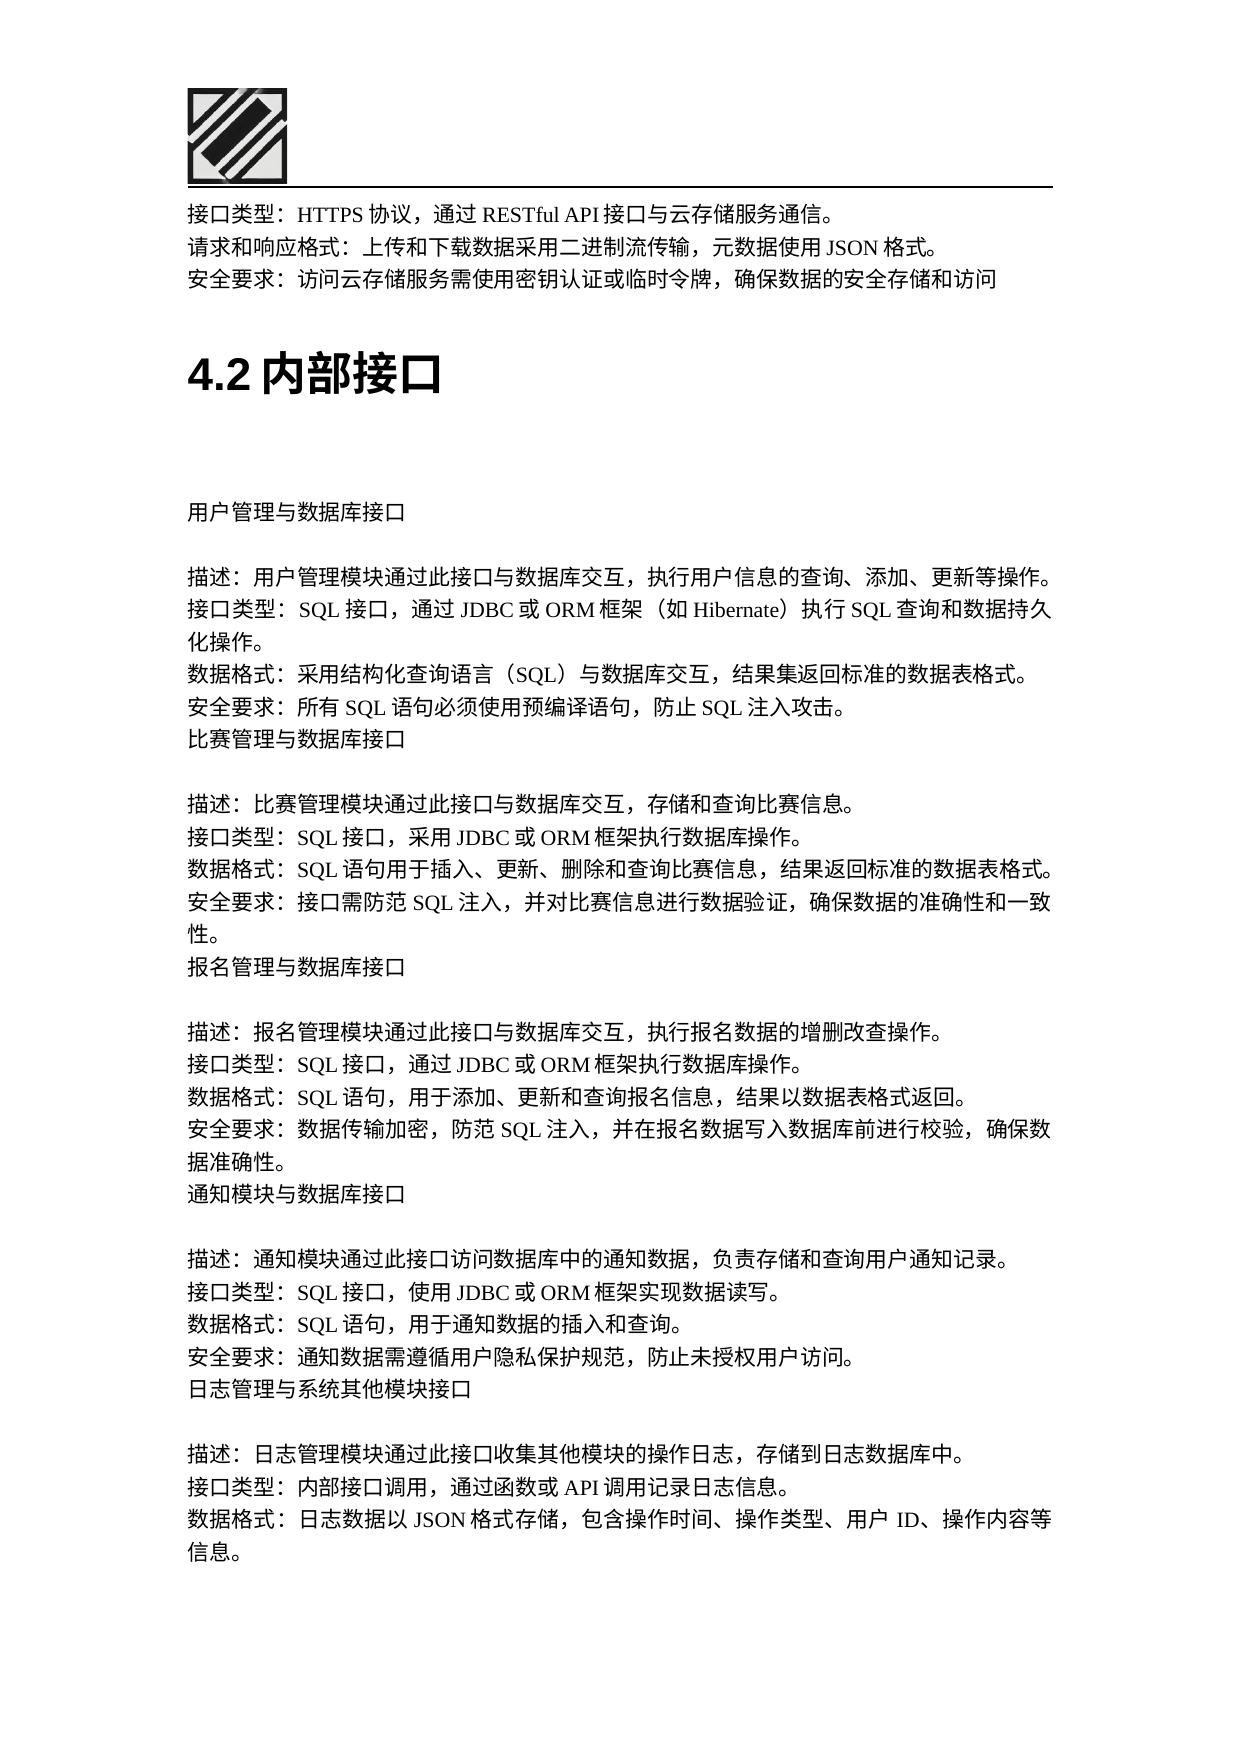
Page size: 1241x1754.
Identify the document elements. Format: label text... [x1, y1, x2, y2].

picture [187, 88, 288, 184]
text 描述：报名管理模块通过此接口与数据库交互，执行报名数据的增删改查操作。 [187, 1014, 1053, 1047]
text 比赛管理与数据库接口 [187, 722, 1053, 754]
text 安全要求：数据传输加密，防范SQL注入，并在报名数据写入数据库前进行校验，确保数据准确性。 [187, 1112, 1053, 1177]
subtitle 4.2内部接口 [187, 322, 1053, 419]
text 接口类型：SQL接口，通过JDBC或ORM框架执行数据库操作。 [187, 1047, 1053, 1079]
text 安全要求：通知数据需遵循用户隐私保护规范，防止未授权用户访问。 [187, 1339, 1053, 1372]
text 数据格式：SQL语句用于插入、更新、删除和查询比赛信息，结果返回标准的数据表格式。 [187, 852, 1053, 884]
text 描述：用户管理模块通过此接口与数据库交互，执行用户信息的查询、添加、更新等操作。 [187, 559, 1053, 592]
text 接口类型：HTTPS协议，通过RESTful API接口与云存储服务通信。 [187, 197, 1053, 229]
text 描述：通知模块通过此接口访问数据库中的通知数据，负责存储和查询用户通知记录。 [187, 1242, 1053, 1274]
text 用户管理与数据库接口 [187, 494, 1053, 527]
text 数据格式：日志数据以JSON格式存储，包含操作时间、操作类型、用户ID、操作内容等信息。 [187, 1502, 1053, 1567]
text 通知模块与数据库接口 [187, 1177, 1053, 1209]
text 安全要求：接口需防范SQL注入，并对比赛信息进行数据验证，确保数据的准确性和一致性。 [187, 884, 1053, 949]
text 数据格式：采用结构化查询语言（SQL）与数据库交互，结果集返回标准的数据表格式。 [187, 657, 1053, 689]
text 接口类型：SQL接口，使用JDBC或ORM框架实现数据读写。 [187, 1274, 1053, 1307]
text 安全要求：访问云存储服务需使用密钥认证或临时令牌，确保数据的安全存储和访问 [187, 262, 1053, 294]
text 接口类型：SQL接口，采用JDBC或ORM框架执行数据库操作。 [187, 819, 1053, 852]
text 数据格式：SQL语句，用于添加、更新和查询报名信息，结果以数据表格式返回。 [187, 1079, 1053, 1112]
text 描述：比赛管理模块通过此接口与数据库交互，存储和查询比赛信息。 [187, 787, 1053, 819]
text 接口类型：SQL接口，通过JDBC或ORM框架（如Hibernate）执行SQL查询和数据持久化操作。 [187, 592, 1053, 657]
text 日志管理与系统其他模块接口 [187, 1372, 1053, 1404]
text 安全要求：所有SQL语句必须使用预编译语句，防止SQL注入攻击。 [187, 689, 1053, 722]
text 报名管理与数据库接口 [187, 949, 1053, 982]
text 请求和响应格式：上传和下载数据采用二进制流传输，元数据使用JSON格式。 [187, 229, 1053, 262]
text 描述：日志管理模块通过此接口收集其他模块的操作日志，存储到日志数据库中。 [187, 1437, 1053, 1469]
text 接口类型：内部接口调用，通过函数或API调用记录日志信息。 [187, 1469, 1053, 1502]
text 数据格式：SQL语句，用于通知数据的插入和查询。 [187, 1307, 1053, 1339]
